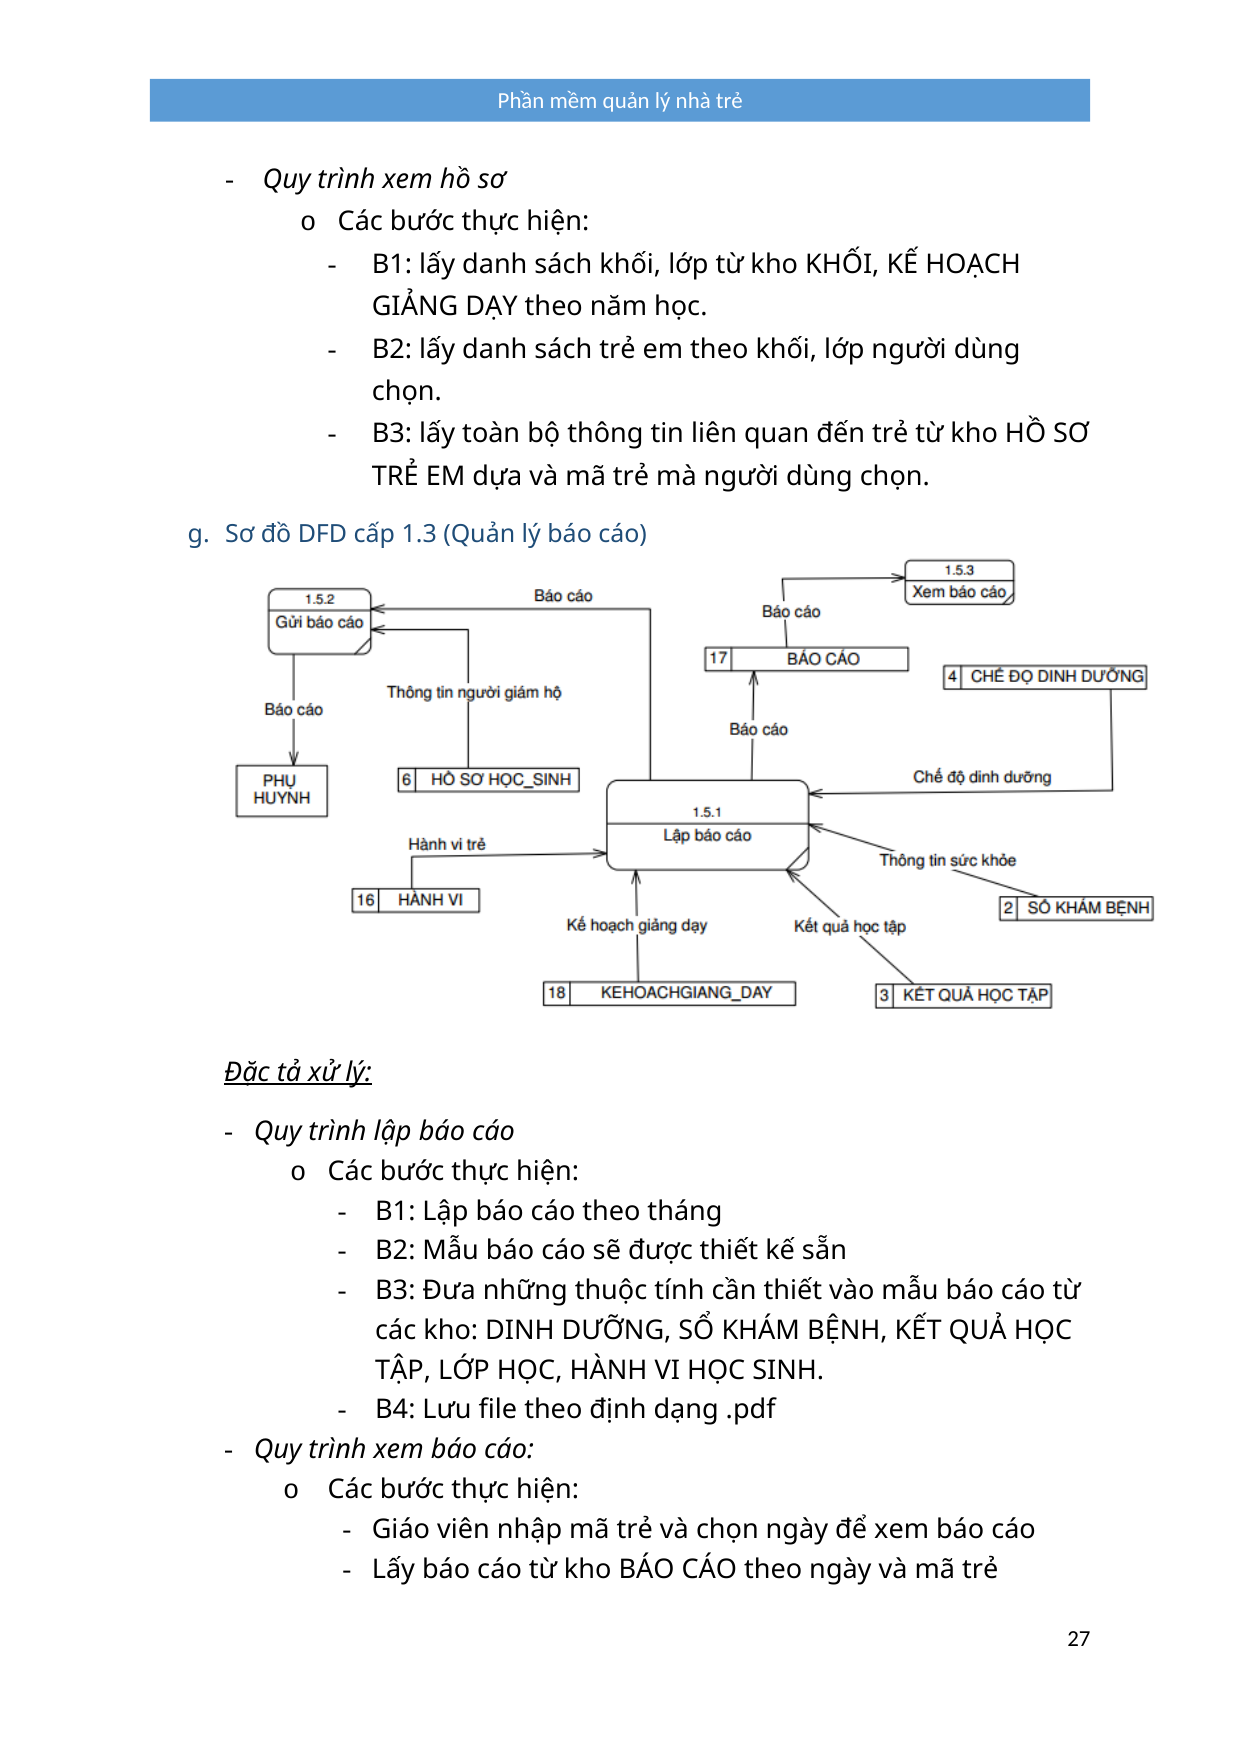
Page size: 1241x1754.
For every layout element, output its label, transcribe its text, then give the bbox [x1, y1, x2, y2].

list Giáo viên nhập mã trẻ và chọn ngày để xem báo cáo [342, 1509, 1090, 1546]
list B2: lấy danh sách trẻ em theo khối, lớp người dùng chọn. [327, 329, 1090, 408]
list B4: Lưu file theo định dạng .pdf [337, 1390, 1090, 1427]
list B1: Lập báo cáo theo tháng [337, 1191, 1090, 1228]
list Các bước thực hiện: [283, 1469, 1090, 1507]
subtitle Sơ đồ DFD cấp 1.3 (Quản lý báo cáo) [187, 515, 1090, 549]
list B3: lấy toàn bộ thông tin liên quan đến trẻ từ kho HỒ SƠ TRẺ EM dựa và mã trẻ mà người dùng chọn. [327, 414, 1090, 493]
list B2: Mẫu báo cáo sẽ được thiết kế sẵn [337, 1231, 1090, 1268]
text Đặc tả xử lý: [150, 1052, 1090, 1089]
list Quy trình xem hồ sơ [225, 159, 1090, 196]
list Quy trình lập báo cáo [224, 1111, 1090, 1148]
picture [225, 552, 1166, 1022]
list Quy trình xem báo cáo: [224, 1430, 1090, 1467]
list B1: lấy danh sách khối, lớp từ kho KHỐI, KẾ HOẠCH GIẢNG DẠY theo năm học. [327, 244, 1090, 323]
list Lấy báo cáo từ kho BÁO CÁO theo ngày và mã trẻ [342, 1549, 1090, 1586]
list B3: Đưa những thuộc tính cần thiết vào mẫu báo cáo từ các kho: DINH DƯỠNG, SỔ KHÁM BỆNH, KẾT QUẢ HỌC TẬP, LỚP HỌC, HÀNH VI HỌC SINH. [337, 1271, 1090, 1387]
list Các bước thực hiện: [290, 1151, 1090, 1188]
list Các bước thực hiện: [300, 202, 1090, 239]
